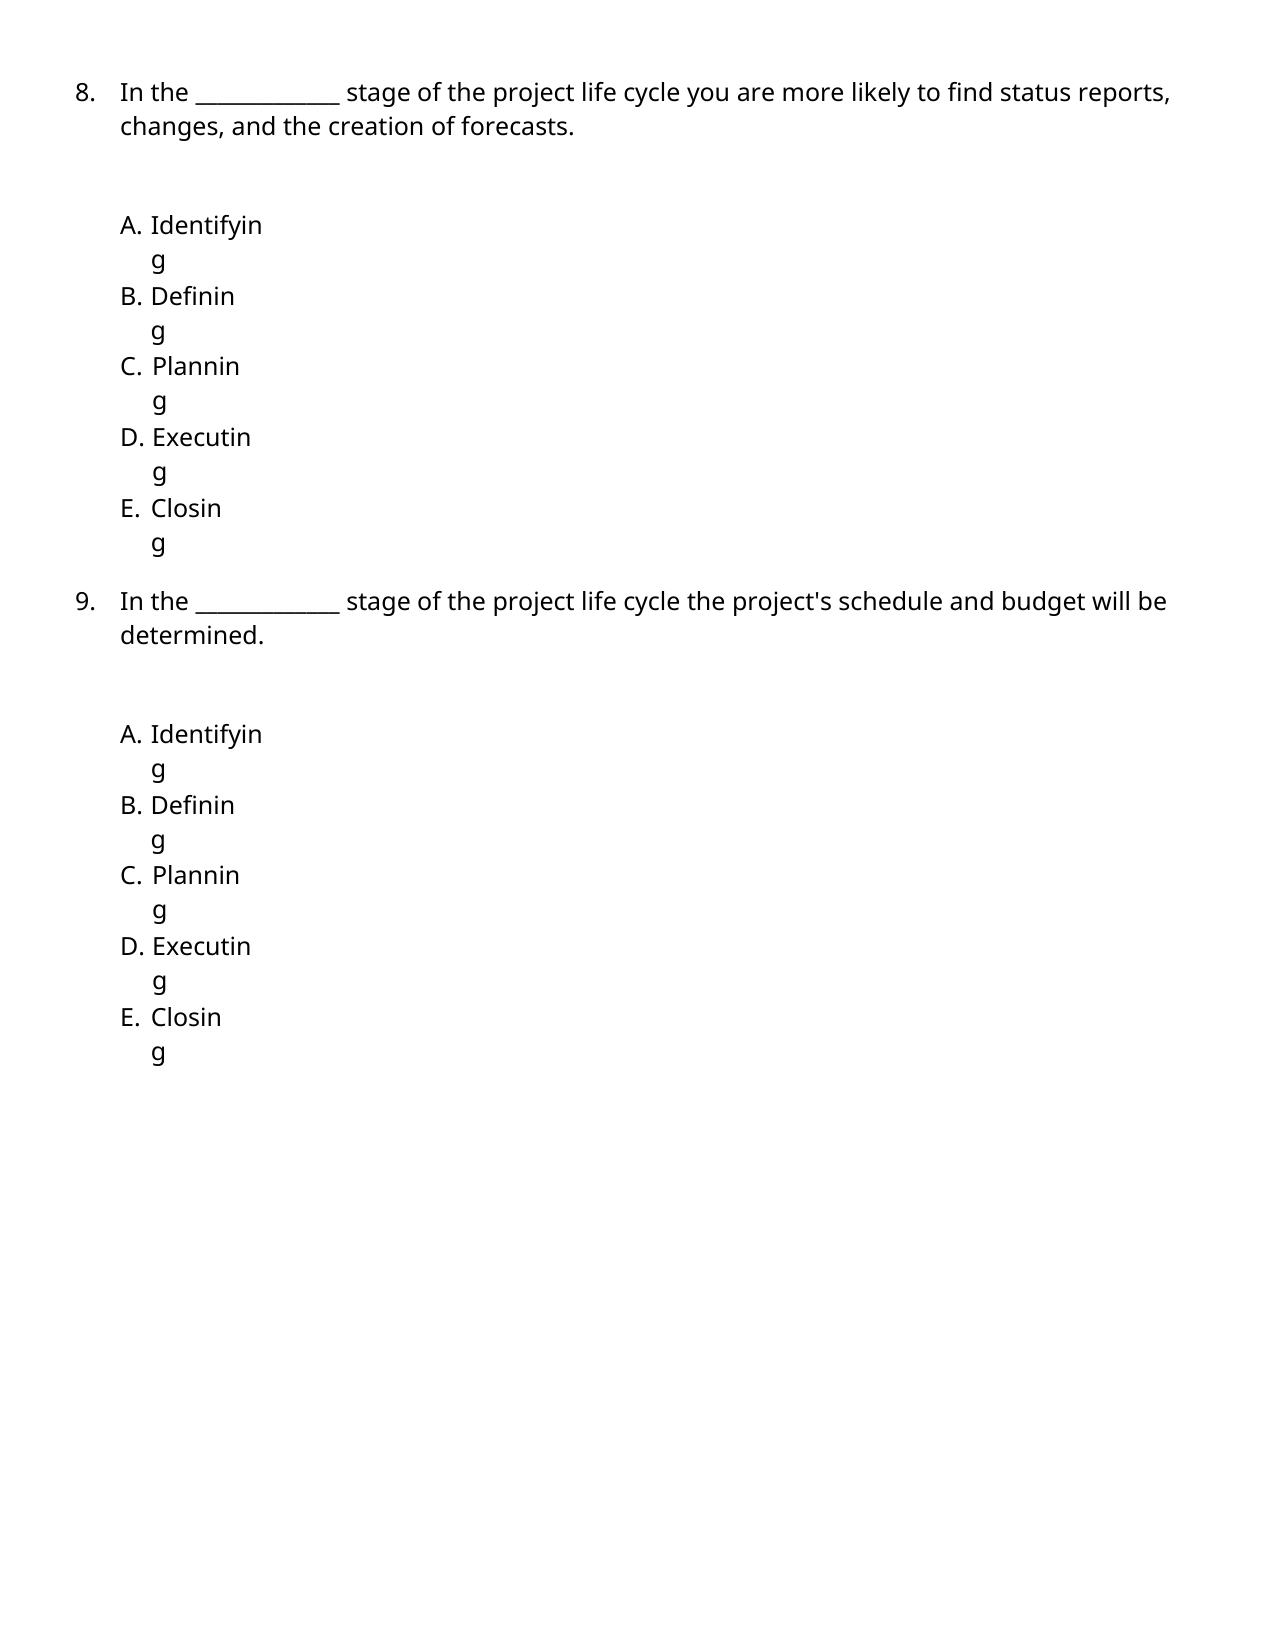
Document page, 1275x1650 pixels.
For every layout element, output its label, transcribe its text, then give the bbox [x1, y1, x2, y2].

table_header 8. [75, 75, 120, 558]
table_header In the _____________ stage of the project life cycle you are more likely to find status reports, changes, and the creation of forecasts. [120, 75, 1200, 558]
table_header In the _____________ stage of the project life cycle the project's schedule and budget will be determined. [120, 584, 1200, 1067]
table_header 9. [75, 584, 120, 1067]
